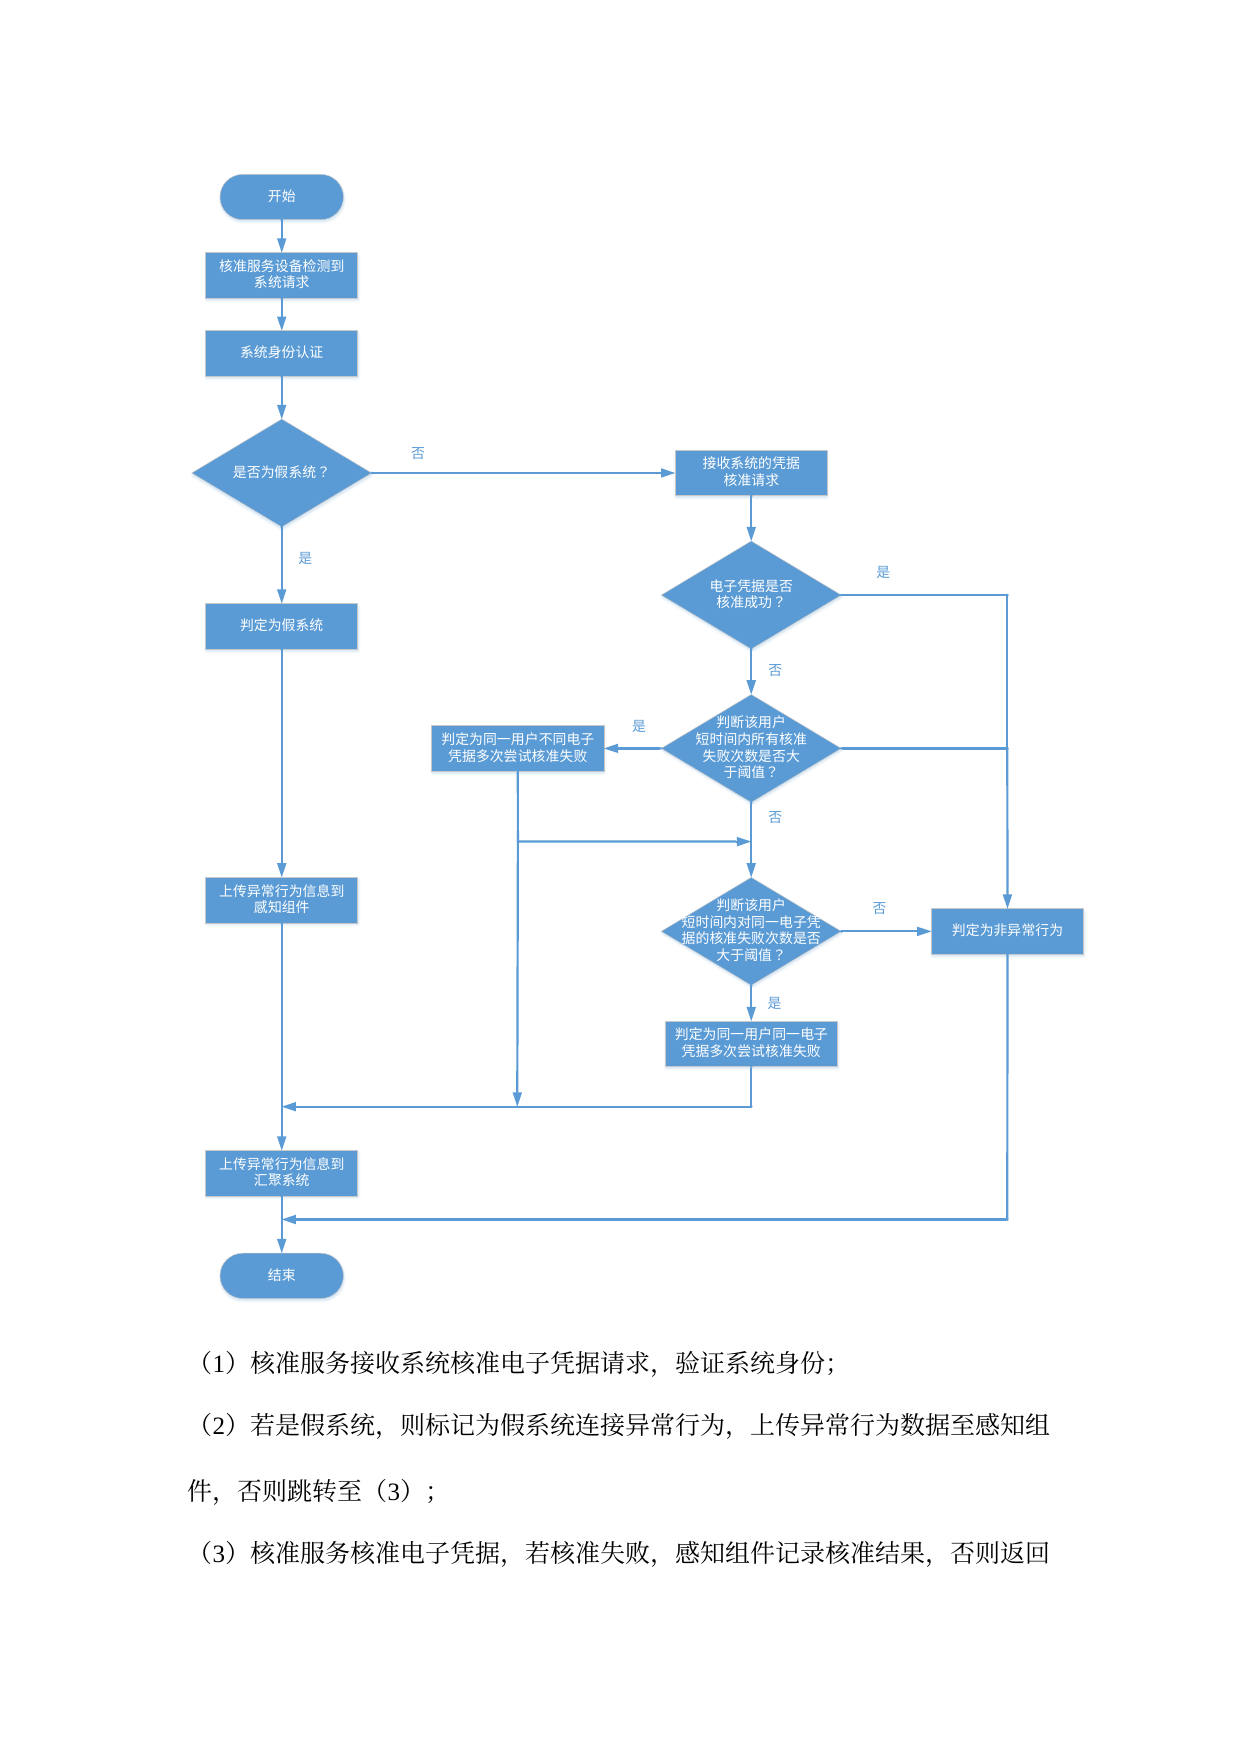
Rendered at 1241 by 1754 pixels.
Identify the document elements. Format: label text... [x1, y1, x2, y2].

text （3）核准服务核准电子凭据，若核准失败，感知组件记录核准结果，否则返回核准结果； [187, 1529, 1053, 1574]
text （1）核准服务接收系统核准电子凭据请求，验证系统身份； [187, 172, 1053, 1384]
text （2）若是假系统，则标记为假系统连接异常行为，上传异常行为数据至感知组件，否则跳转至（3）； [187, 1402, 1053, 1512]
